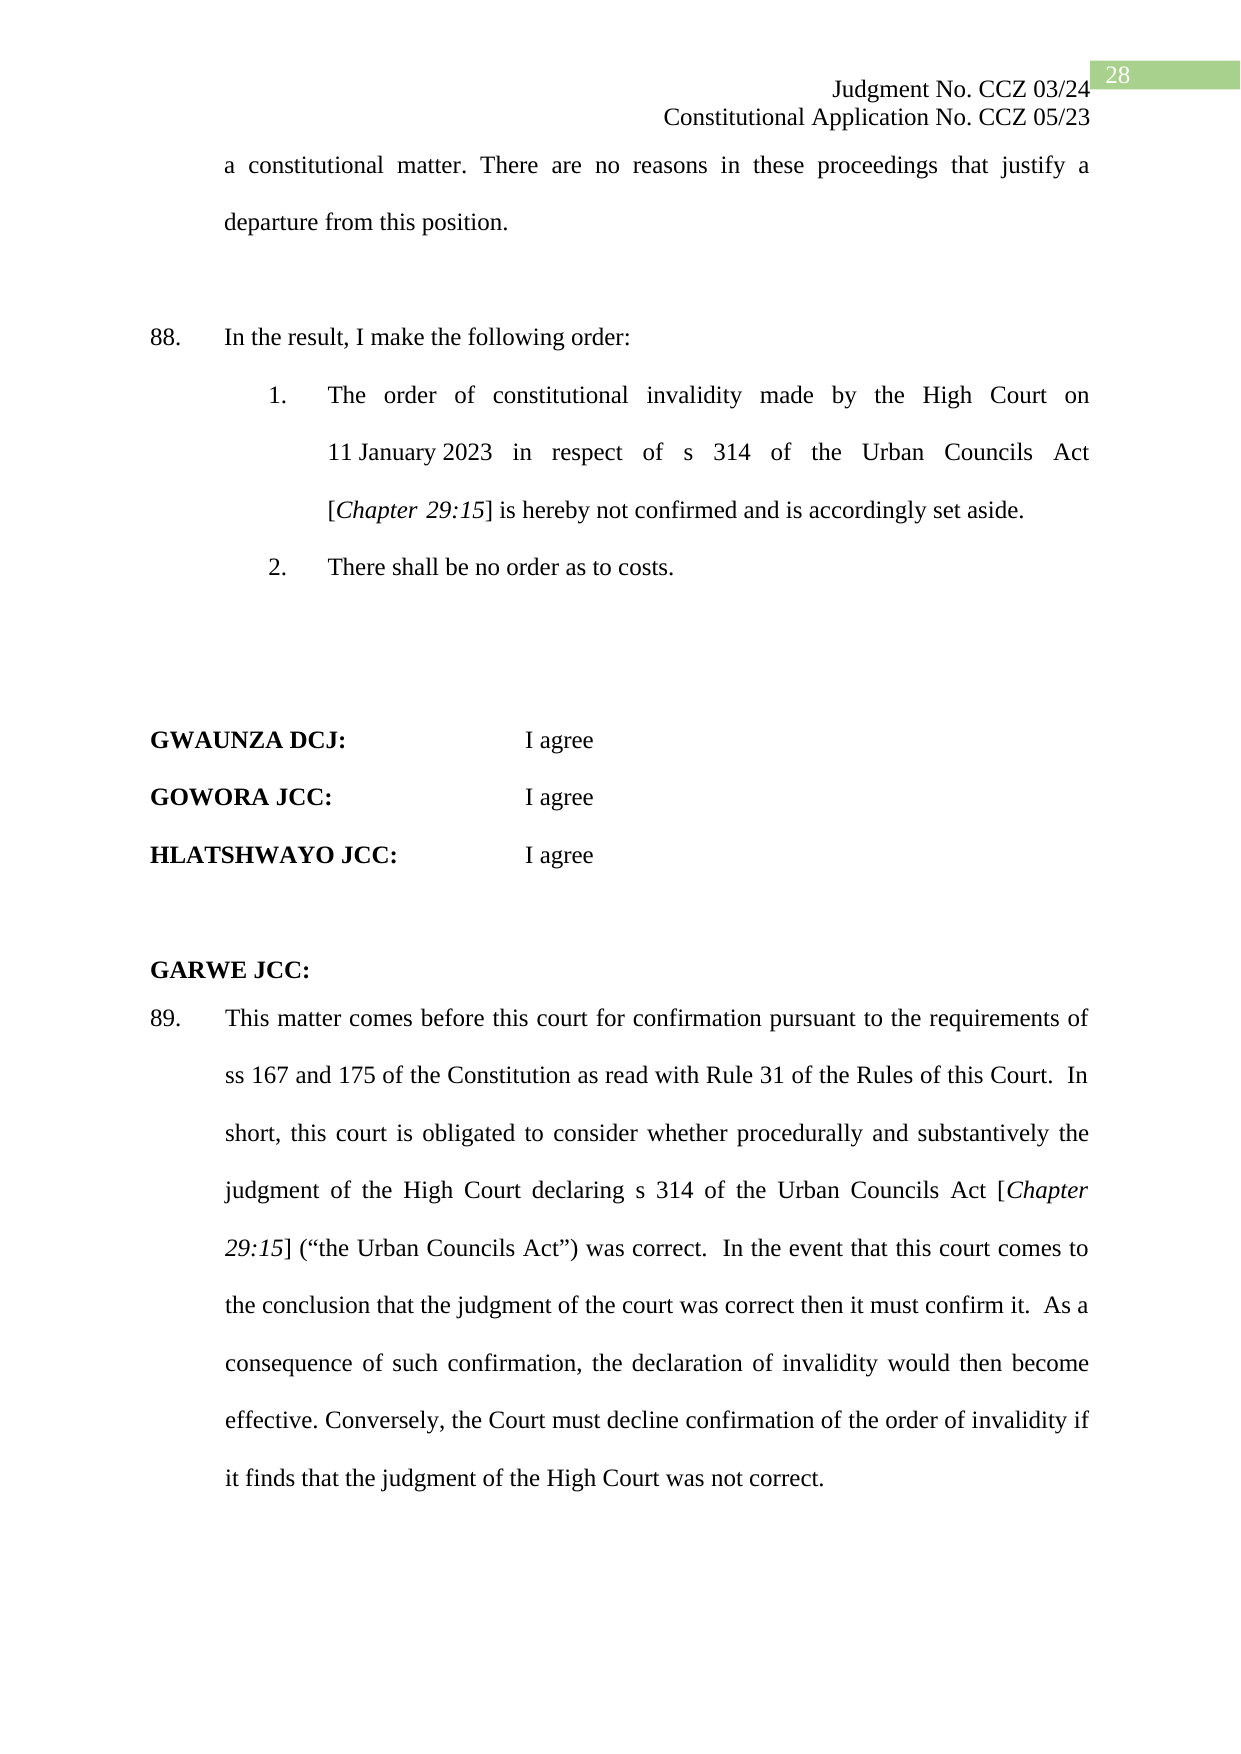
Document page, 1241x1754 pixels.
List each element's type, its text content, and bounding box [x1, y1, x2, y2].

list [150, 150, 1090, 236]
list In the result, I make the following order: [150, 322, 1090, 351]
list The order of constitutional invalidity made by the High Court on 11 January 2023 in respect of s 314 of the Urban Councils Act [Chapter 29:15] is hereby not confirmed and is accordingly set aside. [268, 380, 1090, 524]
text GWAUNZA DCJ: I agree [150, 725, 1090, 754]
text GARWE JCC: [150, 955, 1090, 984]
list This matter comes before this court for confirmation pursuant to the requirements of ss 167 and 175 of the Constitution as read with Rule 31 of the Rules of this Court. In short, this court is obligated to consider whether procedurally and substantively the judgment of the High Court declaring s 314 of the Urban Councils Act [Chapter 29:15] (“the Urban Councils Act”) was correct. In the event that this court comes to the conclusion that the judgment of the court was correct then it must confirm it. As a consequence of such confirmation, the declaration of invalidity would then become effective. Conversely, the Court must decline confirmation of the order of invalidity if it finds that the judgment of the High Court was not correct. [150, 1003, 1090, 1491]
text HLATSHWAYO JCC: I agree [150, 840, 1090, 869]
list There shall be no order as to costs. [268, 552, 1090, 581]
text GOWORA JCC: I agree [150, 782, 1090, 811]
